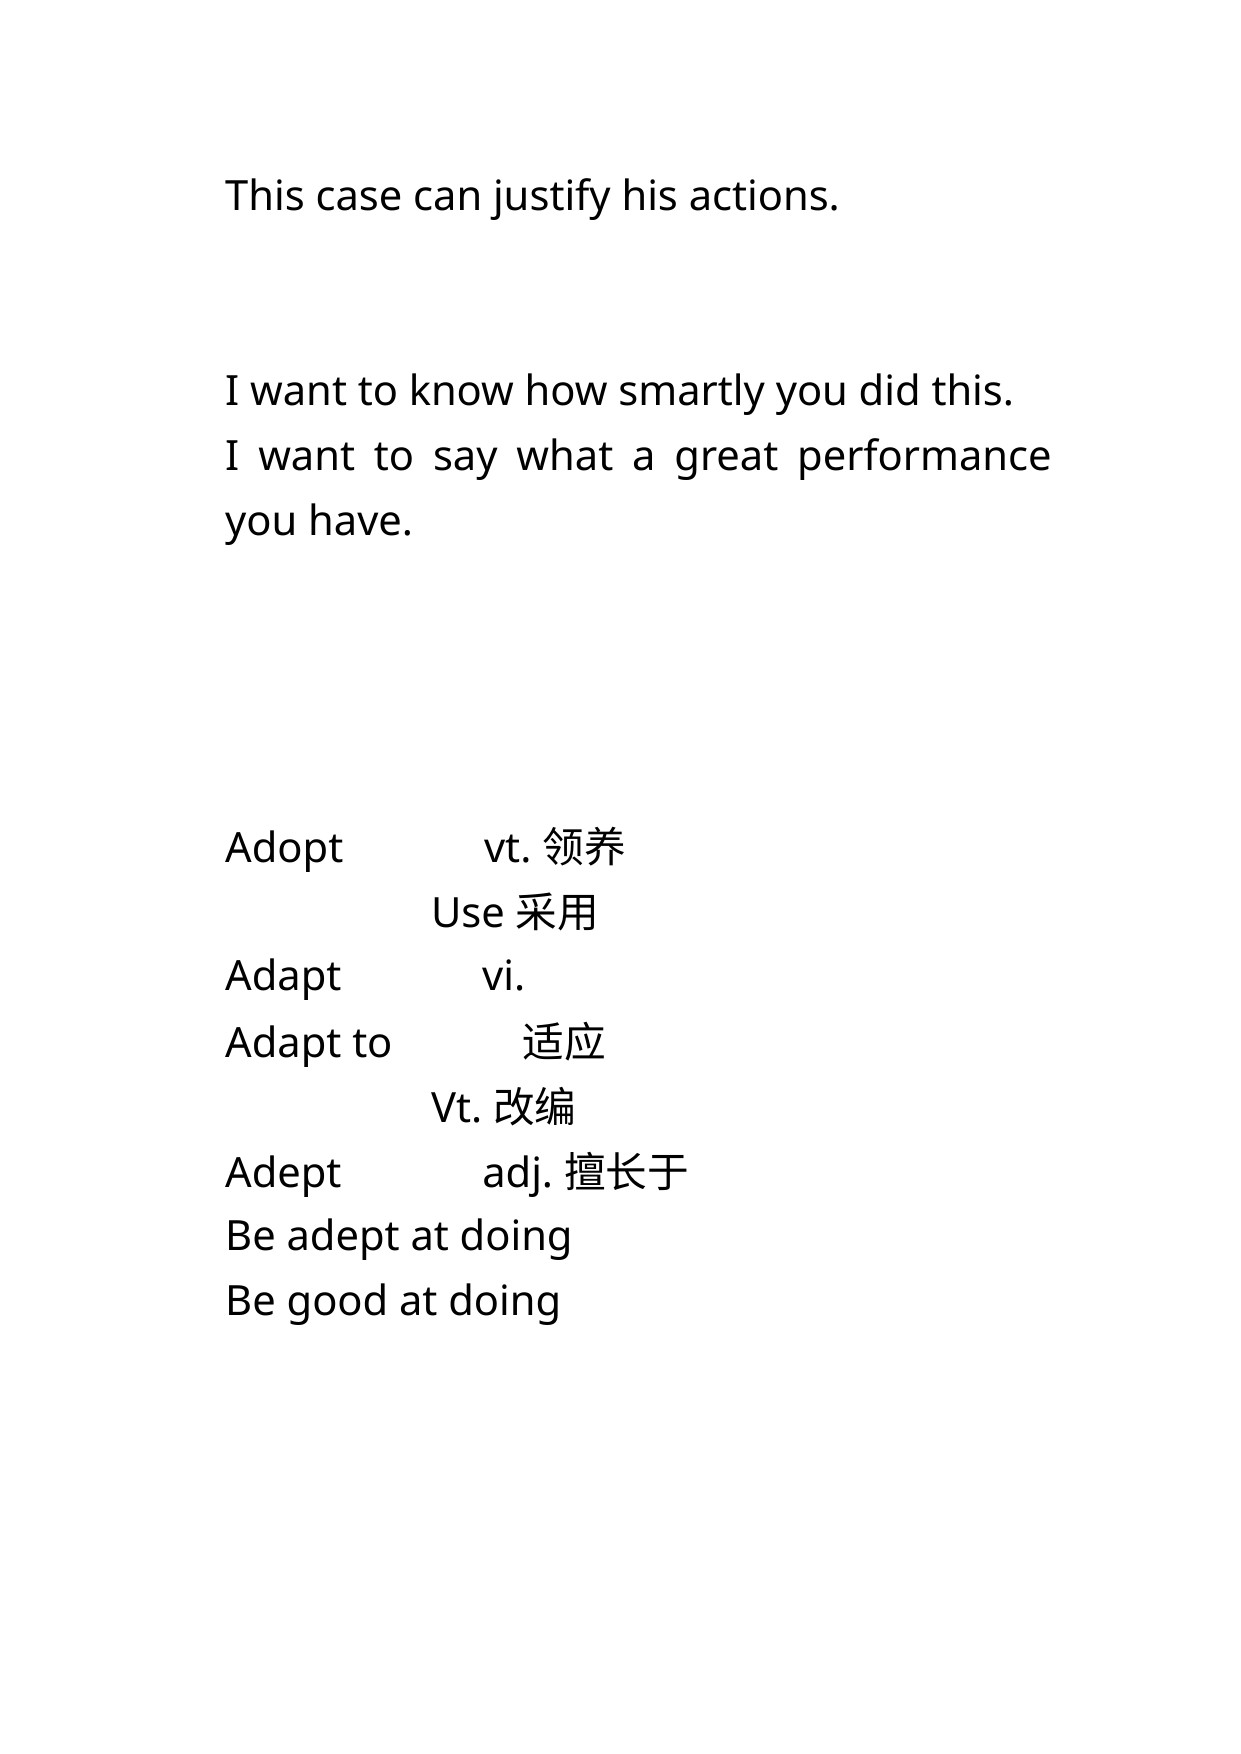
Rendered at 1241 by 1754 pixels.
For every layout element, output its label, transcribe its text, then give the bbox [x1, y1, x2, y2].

list Use 采用 [225, 877, 1053, 942]
list Adopt vt. 领养 [225, 812, 1053, 877]
list I want to know how smartly you did this. [225, 357, 1053, 422]
list Be adept at doing [225, 1202, 1053, 1267]
list Adept adj. 擅长于 [225, 1137, 1053, 1202]
list I want to say what a great performance you have. [225, 422, 1053, 552]
list Adapt to 适应 [225, 1007, 1053, 1072]
list Be good at doing [225, 1267, 1053, 1332]
list This case can justify his actions. [225, 162, 1053, 227]
list Vt. 改编 [225, 1072, 1053, 1137]
list Adapt vi. [225, 942, 1053, 1007]
